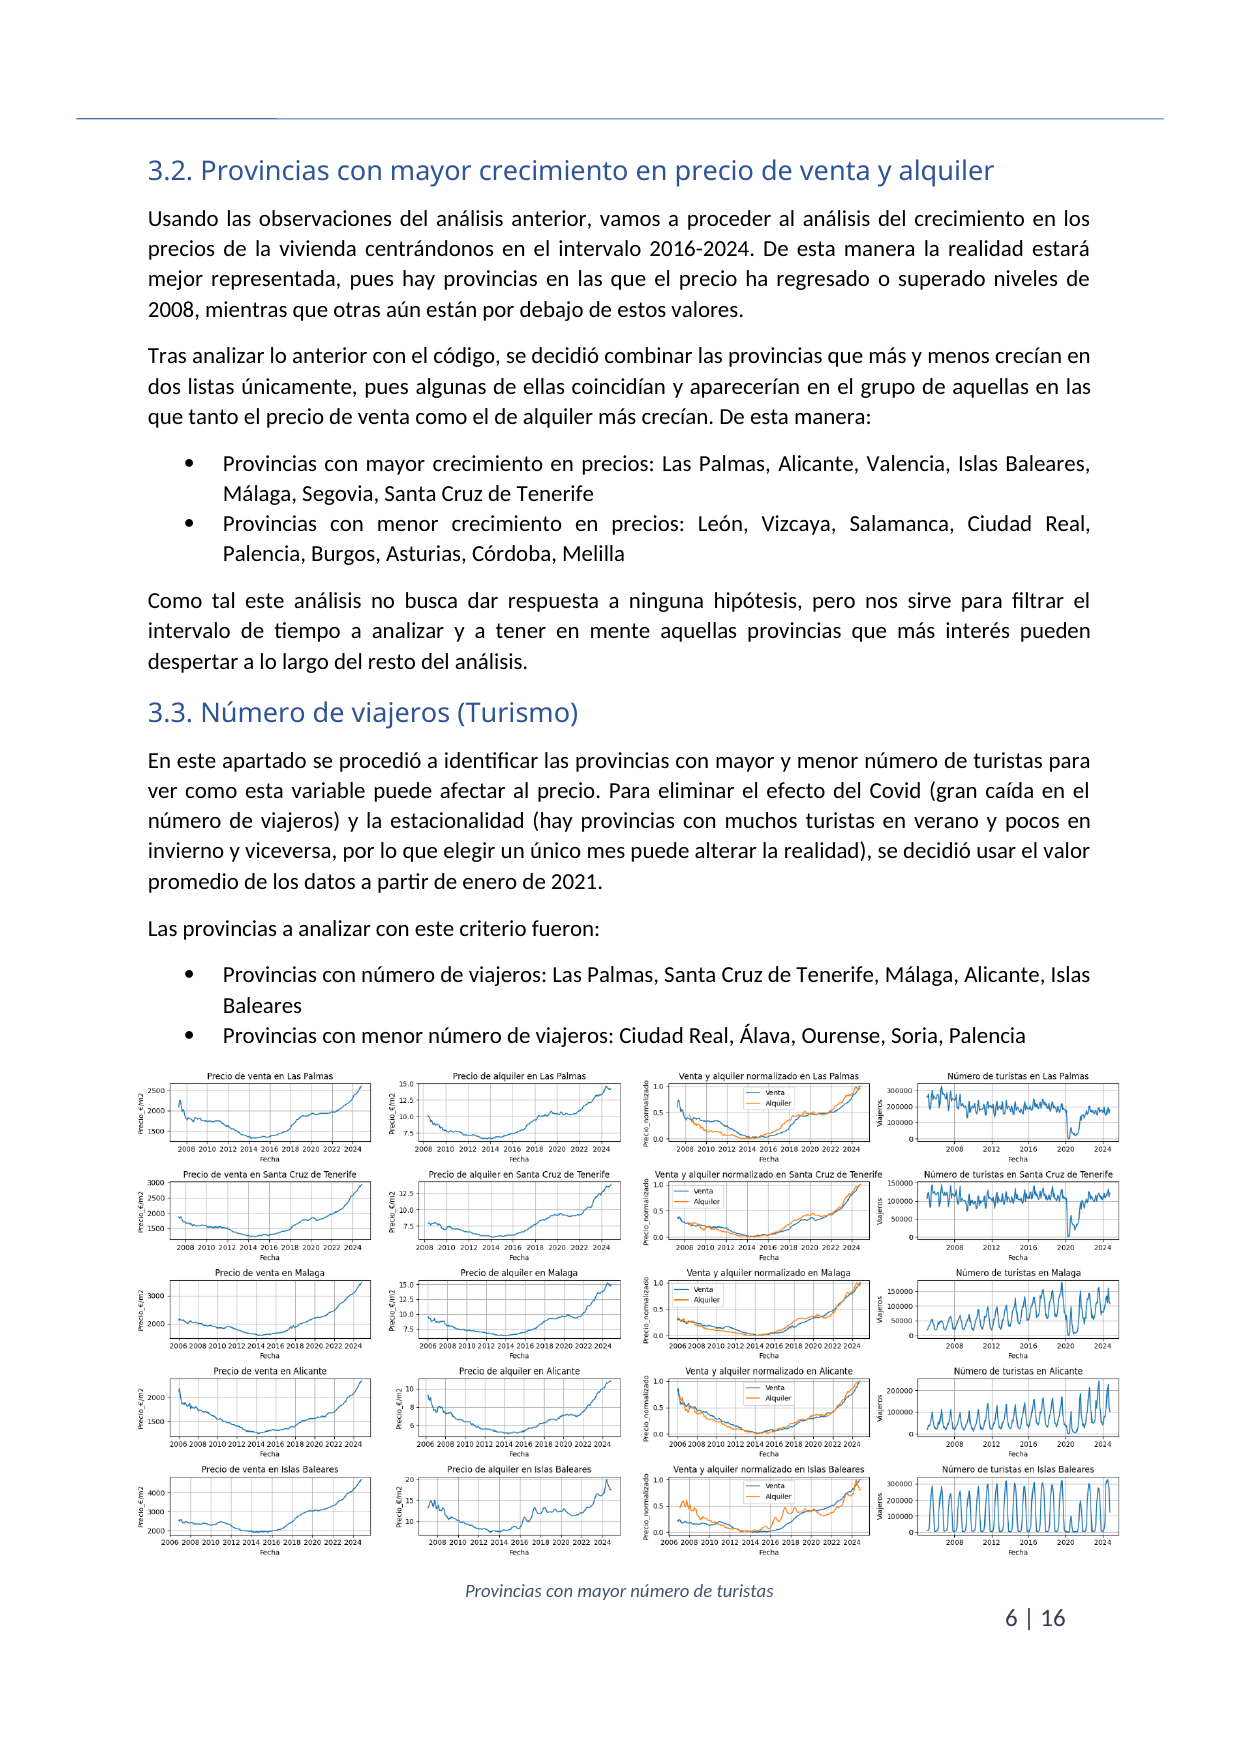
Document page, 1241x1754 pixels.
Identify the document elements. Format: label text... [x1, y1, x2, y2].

text Como tal este análisis no busca dar respuesta a ninguna hipótesis, pero nos sirve para filtrar el intervalo de tiempo a analizar y a tener en mente aquellas provincias que más interés pueden despertar a lo largo del resto del análisis. [148, 586, 1092, 675]
subtitle 3.2. Provincias con mayor crecimiento en precio de venta y alquiler [148, 152, 1092, 189]
text En este apartado se procedió a identificar las provincias con mayor y menor número de turistas para ver como esta variable puede afectar al precio. Para eliminar el efecto del Covid (gran caída en el número de viajeros) y la estacionalidad (hay provincias con muchos turistas en verano y pocos en invierno y viceversa, por lo que elegir un único mes puede alterar la realidad), se decidió usar el valor promedio de los datos a partir de enero de 2021. [148, 746, 1092, 895]
text Tras analizar lo anterior con el código, se decidió combinar las provincias que más y menos crecían en dos listas únicamente, pues algunas de ellas coincidían y aparecerían en el grupo de aquellas en las que tanto el precio de venta como el de alquiler más crecían. De esta manera: [148, 342, 1092, 430]
text Las provincias a analizar con este criterio fueron: [148, 914, 1092, 942]
picture [132, 1067, 1123, 1561]
text Provincias con mayor número de turistas [148, 1579, 1092, 1602]
list Provincias con menor crecimiento en precios: León, Vizcaya, Salamanca, Ciudad Real, Palencia, Burgos, Asturias, Córdoba, Melilla [185, 509, 1092, 568]
text Usando las observaciones del análisis anterior, vamos a proceder al análisis del crecimiento en los precios de la vivienda centrándonos en el intervalo 2016-2024. De esta manera la realidad estará mejor representada, pues hay provincias en las que el precio ha regresado o superado niveles de 2008, mientras que otras aún están por debajo de estos valores. [148, 204, 1092, 323]
list Provincias con menor número de viajeros: Ciudad Real, Álava, Ourense, Soria, Palencia [185, 1021, 1092, 1049]
subtitle 3.3. Número de viajeros (Turismo) [148, 694, 1092, 731]
list Provincias con número de viajeros: Las Palmas, Santa Cruz de Tenerife, Málaga, Alicante, Islas Baleares [185, 961, 1092, 1019]
list Provincias con mayor crecimiento en precios: Las Palmas, Alicante, Valencia, Islas Baleares, Málaga, Segovia, Santa Cruz de Tenerife [185, 449, 1092, 507]
